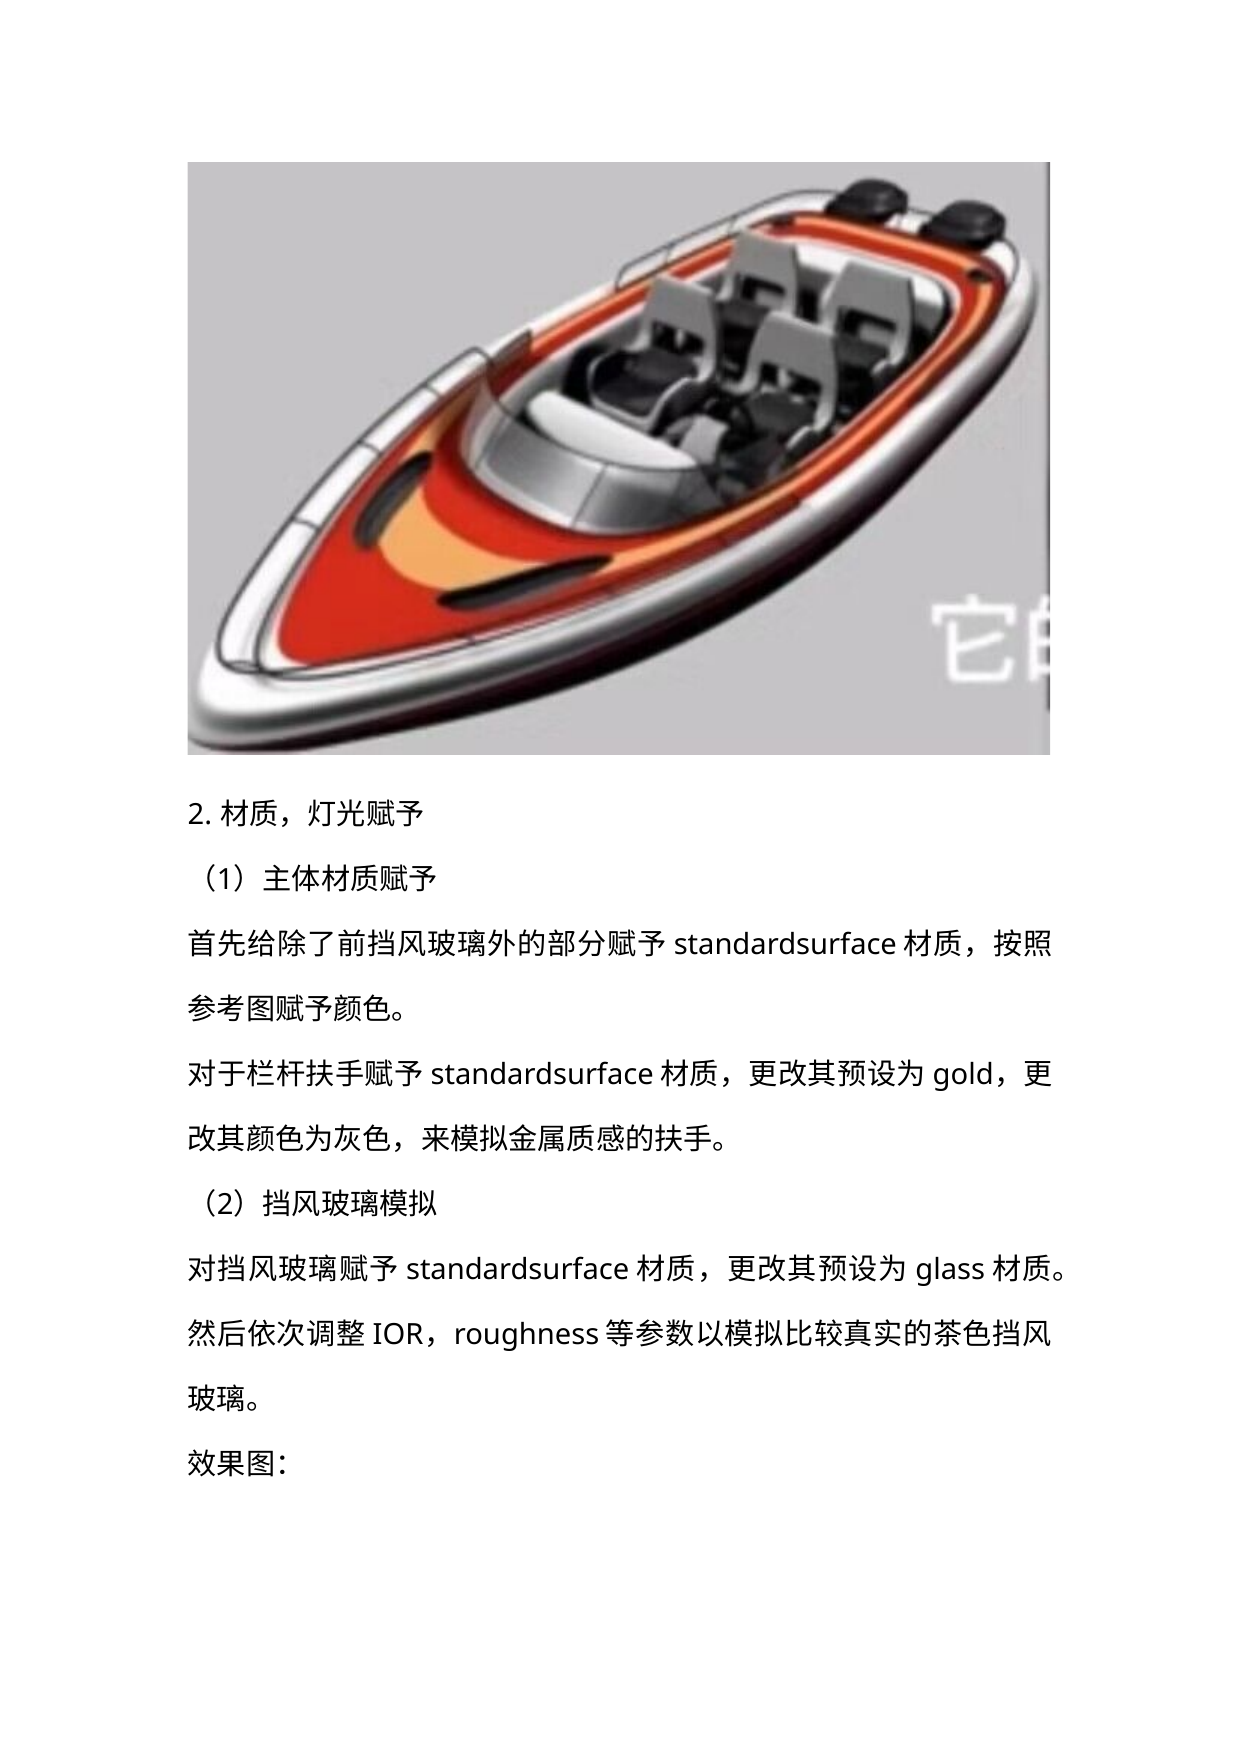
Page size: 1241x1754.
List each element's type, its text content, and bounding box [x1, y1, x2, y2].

list 材质，灯光赋予 [187, 779, 1053, 844]
picture [187, 162, 1050, 755]
list 对挡风玻璃赋予standardsurface材质，更改其预设为glass材质。然后依次调整IOR，roughness等参数以模拟比较真实的茶色挡风玻璃。 [187, 1234, 1053, 1429]
text 首先给除了前挡风玻璃外的部分赋予standardsurface材质，按照参考图赋予颜色。 [187, 909, 1053, 1039]
list 效果图： [187, 1429, 1053, 1494]
list （1）主体材质赋予 [187, 844, 1053, 909]
list 挡风玻璃模拟 [187, 1169, 1053, 1234]
text 对于栏杆扶手赋予standardsurface材质，更改其预设为gold，更改其颜色为灰色，来模拟金属质感的扶手。 [187, 1039, 1053, 1169]
